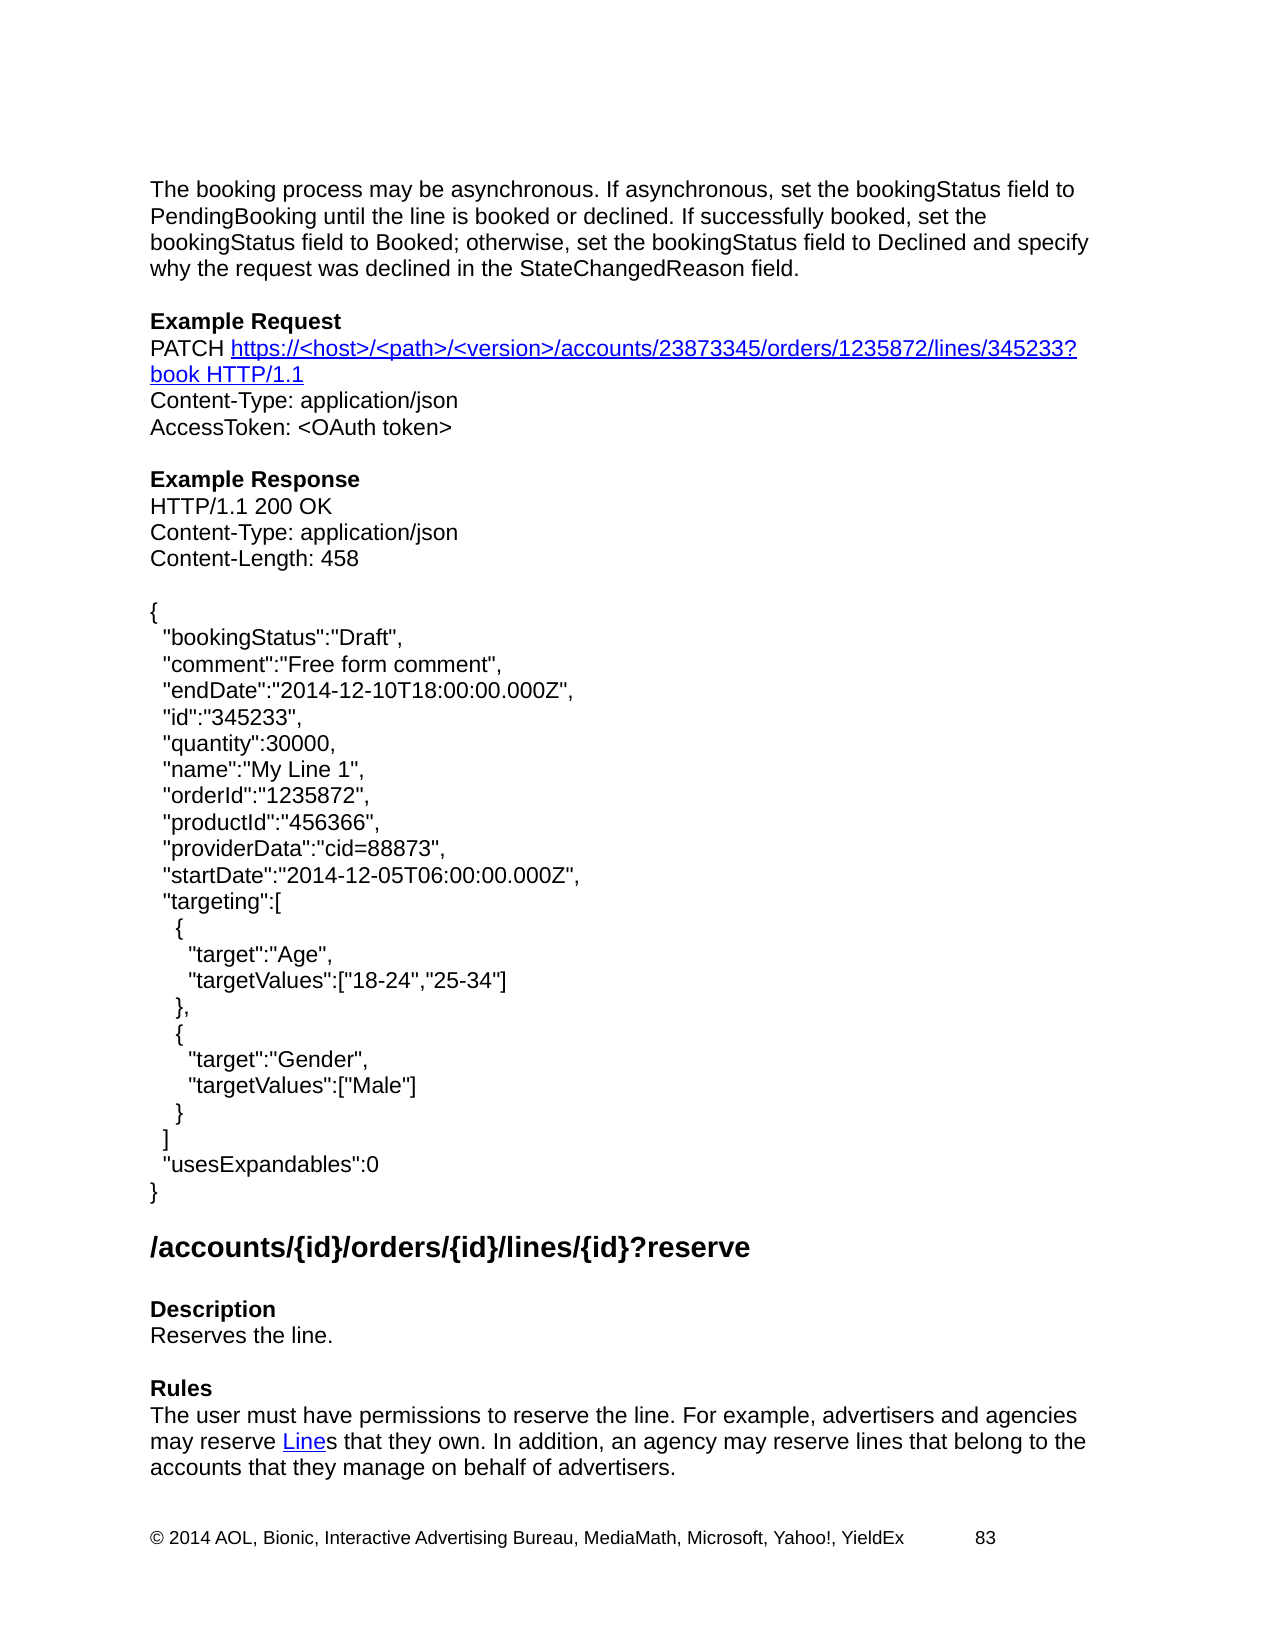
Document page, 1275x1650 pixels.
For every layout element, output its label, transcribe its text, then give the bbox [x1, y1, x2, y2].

subtitle Description [150, 1296, 1125, 1322]
text Reserves the line. [150, 1322, 1125, 1349]
text /accounts/{id}/orders/{id}/lines/{id}?reserve [150, 1234, 1125, 1263]
text { "bookingStatus":"Draft", "comment":"Free form comment", "endDate":"2014-12-10T18:00:00.000Z", "id":"345233", "quantity":30000, "name":"My Line 1", "orderId":"1235872", "productId":"456366", "providerData":"cid=88873", "startDate":"2014-12-05T06:00:00.000Z", "targeting":[ { "target":"Age", "targetValues":["18-24","25-34"] }, { "target":"Gender", "targetValues":["Male"] } ] "usesExpandables":0 } [150, 598, 1125, 1204]
text The booking process may be asynchronous. If asynchronous, set the bookingStatus field to PendingBooking until the line is booked or declined. If successfully booked, set the bookingStatus field to Booked; otherwise, set the bookingStatus field to Declined and specify why the request was declined in the StateChangedReason field. [150, 176, 1125, 282]
subtitle Example Request [150, 308, 1125, 334]
text HTTP/1.1 200 OK Content-Type: application/json Content-Length: 458 [150, 493, 1125, 572]
text PATCH https://<host>/<path>/<version>/accounts/23873345/orders/1235872/lines/345233?book HTTP/1.1 Content-Type: application/json AccessToken: <OAuth token> [150, 334, 1125, 440]
subtitle Rules [150, 1375, 1125, 1402]
subtitle Example Response [150, 466, 1125, 493]
